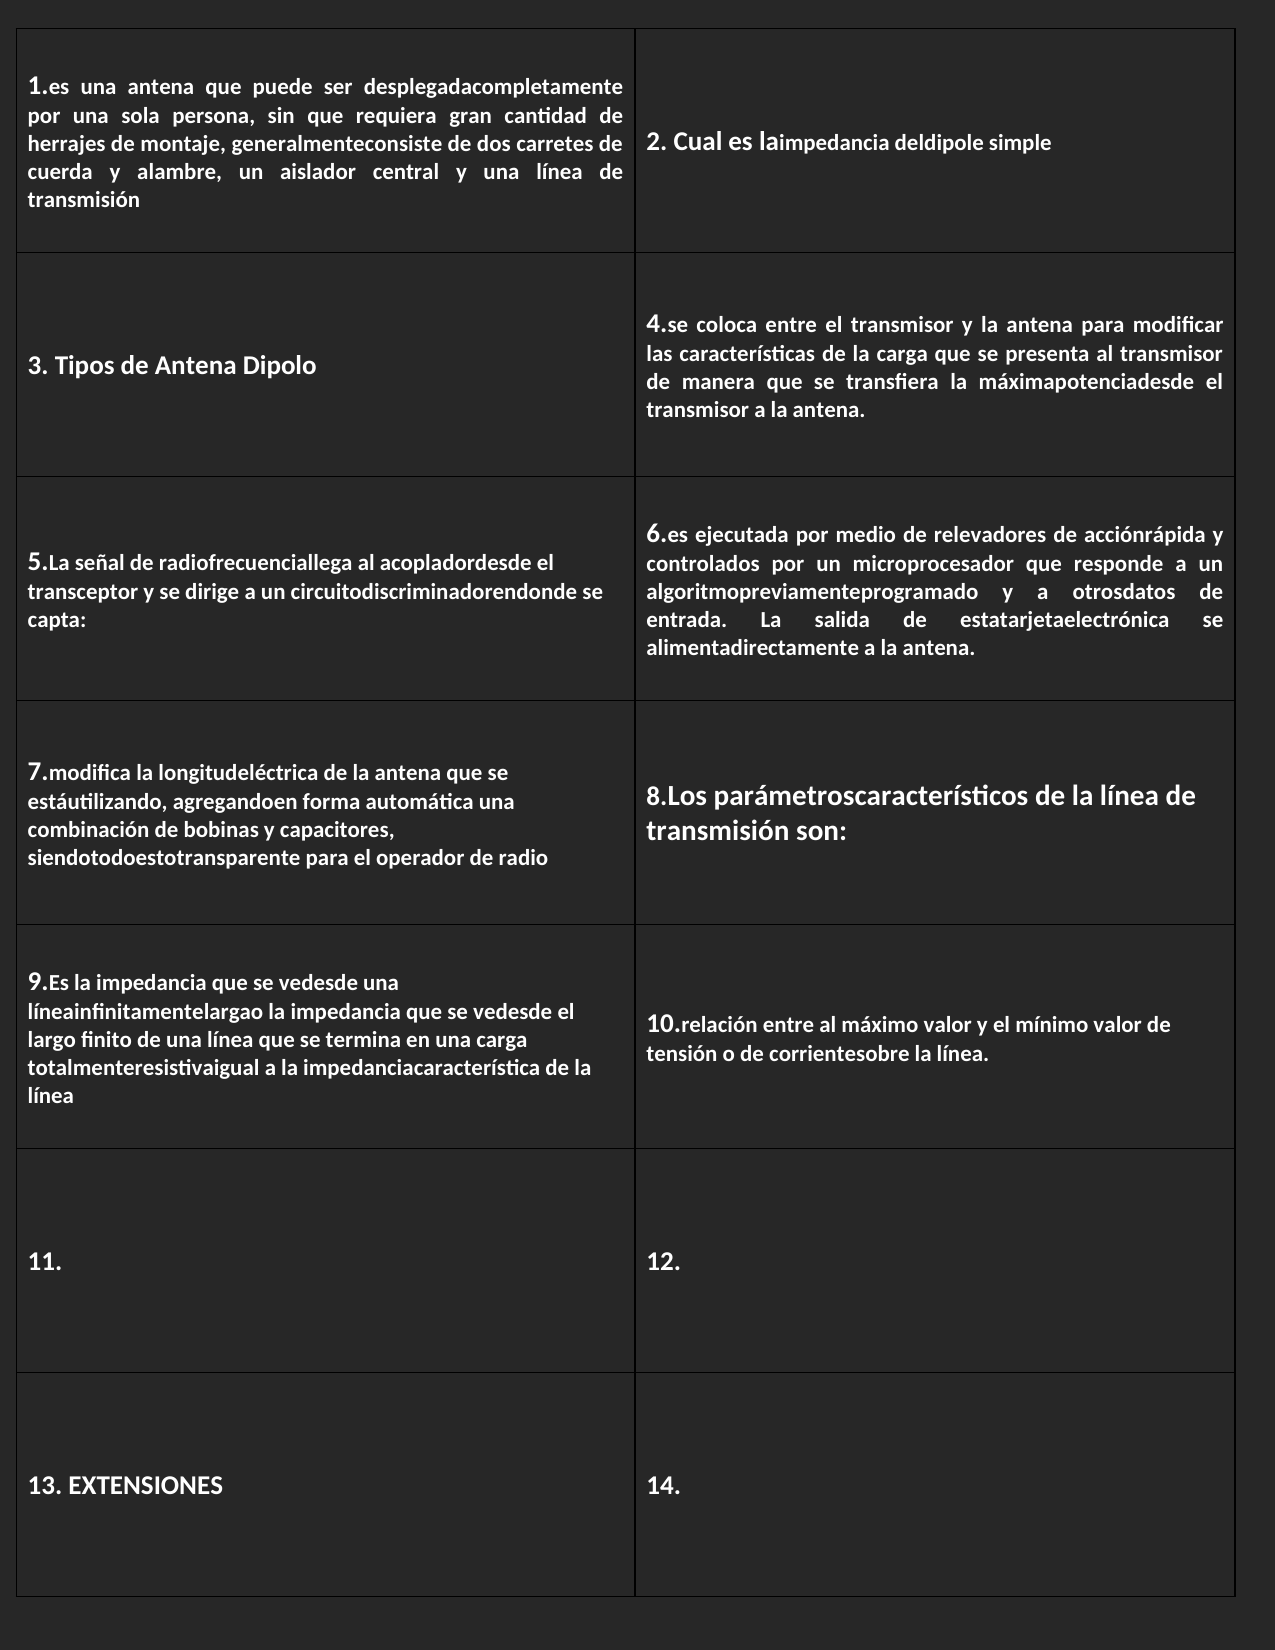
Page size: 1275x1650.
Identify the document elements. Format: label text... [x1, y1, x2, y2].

table_cell 5.La señal de radiofrecuenciallega al acopladordesde el transceptor y se dirige a un circuitodiscriminadorendonde se capta: [17, 477, 634, 700]
table_cell 9.Es la impedancia que se vedesde una líneainfinitamentelargao la impedancia que se vedesde el largo finito de una línea que se termina en una carga totalmenteresistivaigual a la impedanciacaracterística de la línea [17, 925, 634, 1148]
table_cell 3. Tipos de Antena Dipolo [17, 253, 634, 476]
table_cell 2. Cual es laimpedancia deldipole simple [636, 29, 1234, 252]
table_cell 1.es una antena que puede ser desplegadacompletamente por una sola persona, sin que requiera gran cantidad de herrajes de montaje, generalmenteconsiste de dos carretes de cuerda y alambre, un aislador central y una línea de transmisión [17, 29, 634, 252]
table_cell 6.es ejecutada por medio de relevadores de acciónrápida y controlados por un microprocesador que responde a un algoritmopreviamenteprogramado y a otrosdatos de entrada. La salida de estatarjetaelectrónica se alimentadirectamente a la antena. [636, 477, 1234, 700]
table_cell 8.Los parámetroscaracterísticos de la línea de transmisión son: [636, 701, 1234, 924]
table_cell 14. [636, 1373, 1234, 1596]
table_cell 11. [17, 1149, 634, 1372]
table_cell 10.relación entre al máximo valor y el mínimo valor de tensión o de corrientesobre la línea. [636, 925, 1234, 1148]
table_cell 4.se coloca entre el transmisor y la antena para modificar las características de la carga que se presenta al transmisor de manera que se transfiera la máximapotenciadesde el transmisor a la antena. [636, 253, 1234, 476]
table_cell 12. [636, 1149, 1234, 1372]
table_cell 7.modifica la longitudeléctrica de la antena que se estáutilizando, agregandoen forma automática una combinación de bobinas y capacitores, siendotodoestotransparente para el operador de radio [17, 701, 634, 924]
table_cell 13. EXTENSIONES [17, 1373, 634, 1596]
